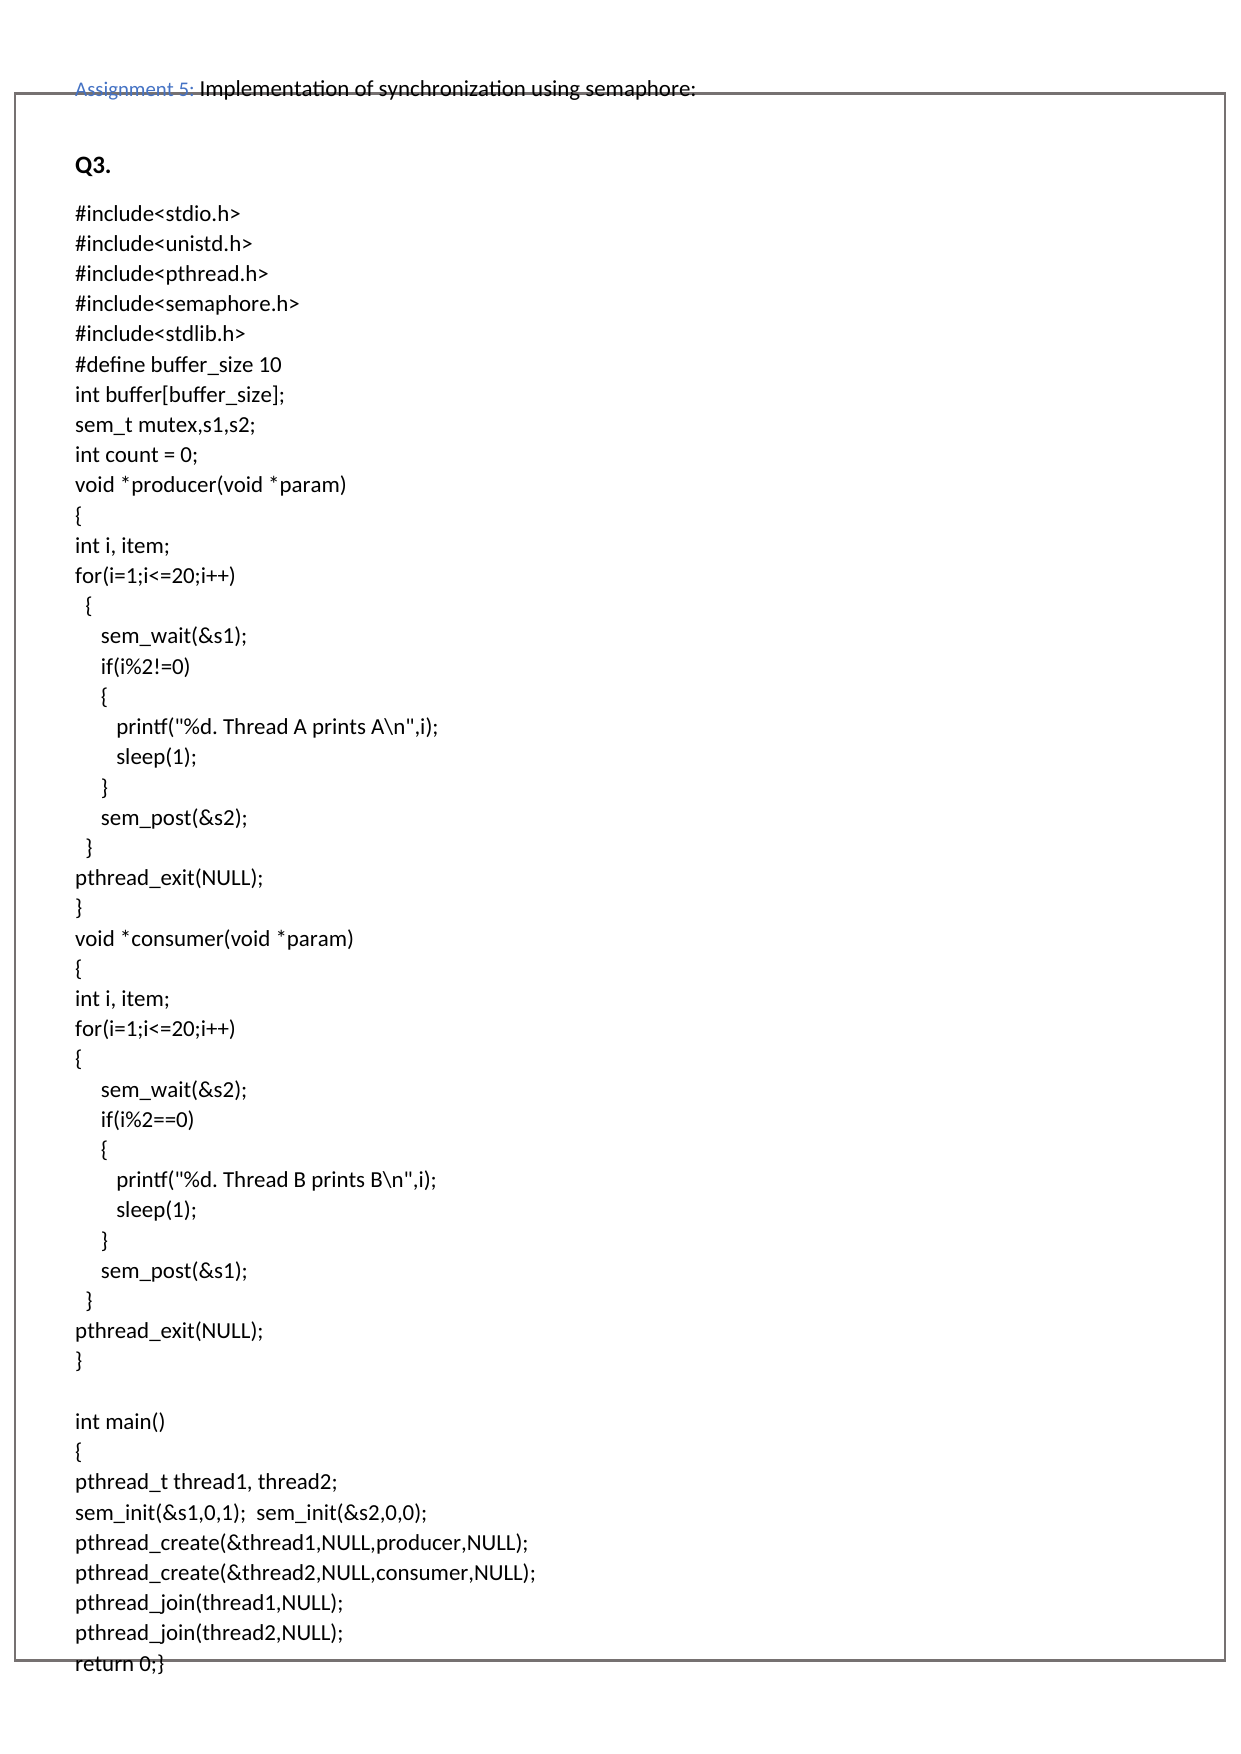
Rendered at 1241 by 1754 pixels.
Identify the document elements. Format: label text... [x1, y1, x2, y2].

text return 0;} [75, 1649, 1165, 1677]
text printf("%d. Thread A prints A\n",i); [75, 712, 1165, 740]
text sem_wait(&s1); [75, 622, 1165, 650]
text pthread_t thread1, thread2; [75, 1467, 1165, 1496]
text sem_init(&s1,0,1); sem_init(&s2,0,0); [75, 1498, 1165, 1526]
text #include<stdlib.h> [75, 319, 1165, 348]
text } [75, 1226, 1165, 1254]
text printf("%d. Thread B prints B\n",i); [75, 1165, 1165, 1193]
text pthread_create(&thread1,NULL,producer,NULL); [75, 1528, 1165, 1556]
text { [75, 1437, 1165, 1465]
text if(i%2!=0) [75, 652, 1165, 680]
text } [75, 1286, 1165, 1314]
text pthread_join(thread2,NULL); [75, 1618, 1165, 1647]
text sleep(1); [75, 1196, 1165, 1224]
text pthread_exit(NULL); [75, 1316, 1165, 1344]
text int i, item; [75, 984, 1165, 1012]
text { [75, 591, 1165, 619]
text { [75, 501, 1165, 529]
text #include<unistd.h> [75, 229, 1165, 257]
text { [75, 1044, 1165, 1073]
text { [75, 682, 1165, 710]
text { [75, 1135, 1165, 1163]
text pthread_create(&thread2,NULL,consumer,NULL); [75, 1558, 1165, 1586]
text sem_t mutex,s1,s2; [75, 410, 1165, 438]
text void *producer(void *param) [75, 471, 1165, 499]
text sem_wait(&s2); [75, 1075, 1165, 1103]
text sem_post(&s1); [75, 1256, 1165, 1284]
text pthread_join(thread1,NULL); [75, 1588, 1165, 1616]
text { [75, 954, 1165, 982]
text for(i=1;i<=20;i++) [75, 561, 1165, 589]
text } [75, 833, 1165, 861]
text pthread_exit(NULL); [75, 863, 1165, 891]
text int main() [75, 1407, 1165, 1435]
text int i, item; [75, 531, 1165, 559]
text sleep(1); [75, 742, 1165, 771]
text void *consumer(void *param) [75, 924, 1165, 952]
text #include<semaphore.h> [75, 289, 1165, 317]
text if(i%2==0) [75, 1105, 1165, 1133]
text #include<stdio.h> [75, 199, 1165, 227]
text int buffer[buffer_size]; [75, 380, 1165, 408]
text } [75, 1347, 1165, 1375]
text Q3. [75, 149, 1165, 180]
text #include<pthread.h> [75, 259, 1165, 287]
text for(i=1;i<=20;i++) [75, 1014, 1165, 1042]
text sem_post(&s2); [75, 803, 1165, 831]
text } [75, 773, 1165, 801]
text int count = 0; [75, 440, 1165, 468]
text #define buffer_size 10 [75, 350, 1165, 378]
text } [75, 893, 1165, 922]
